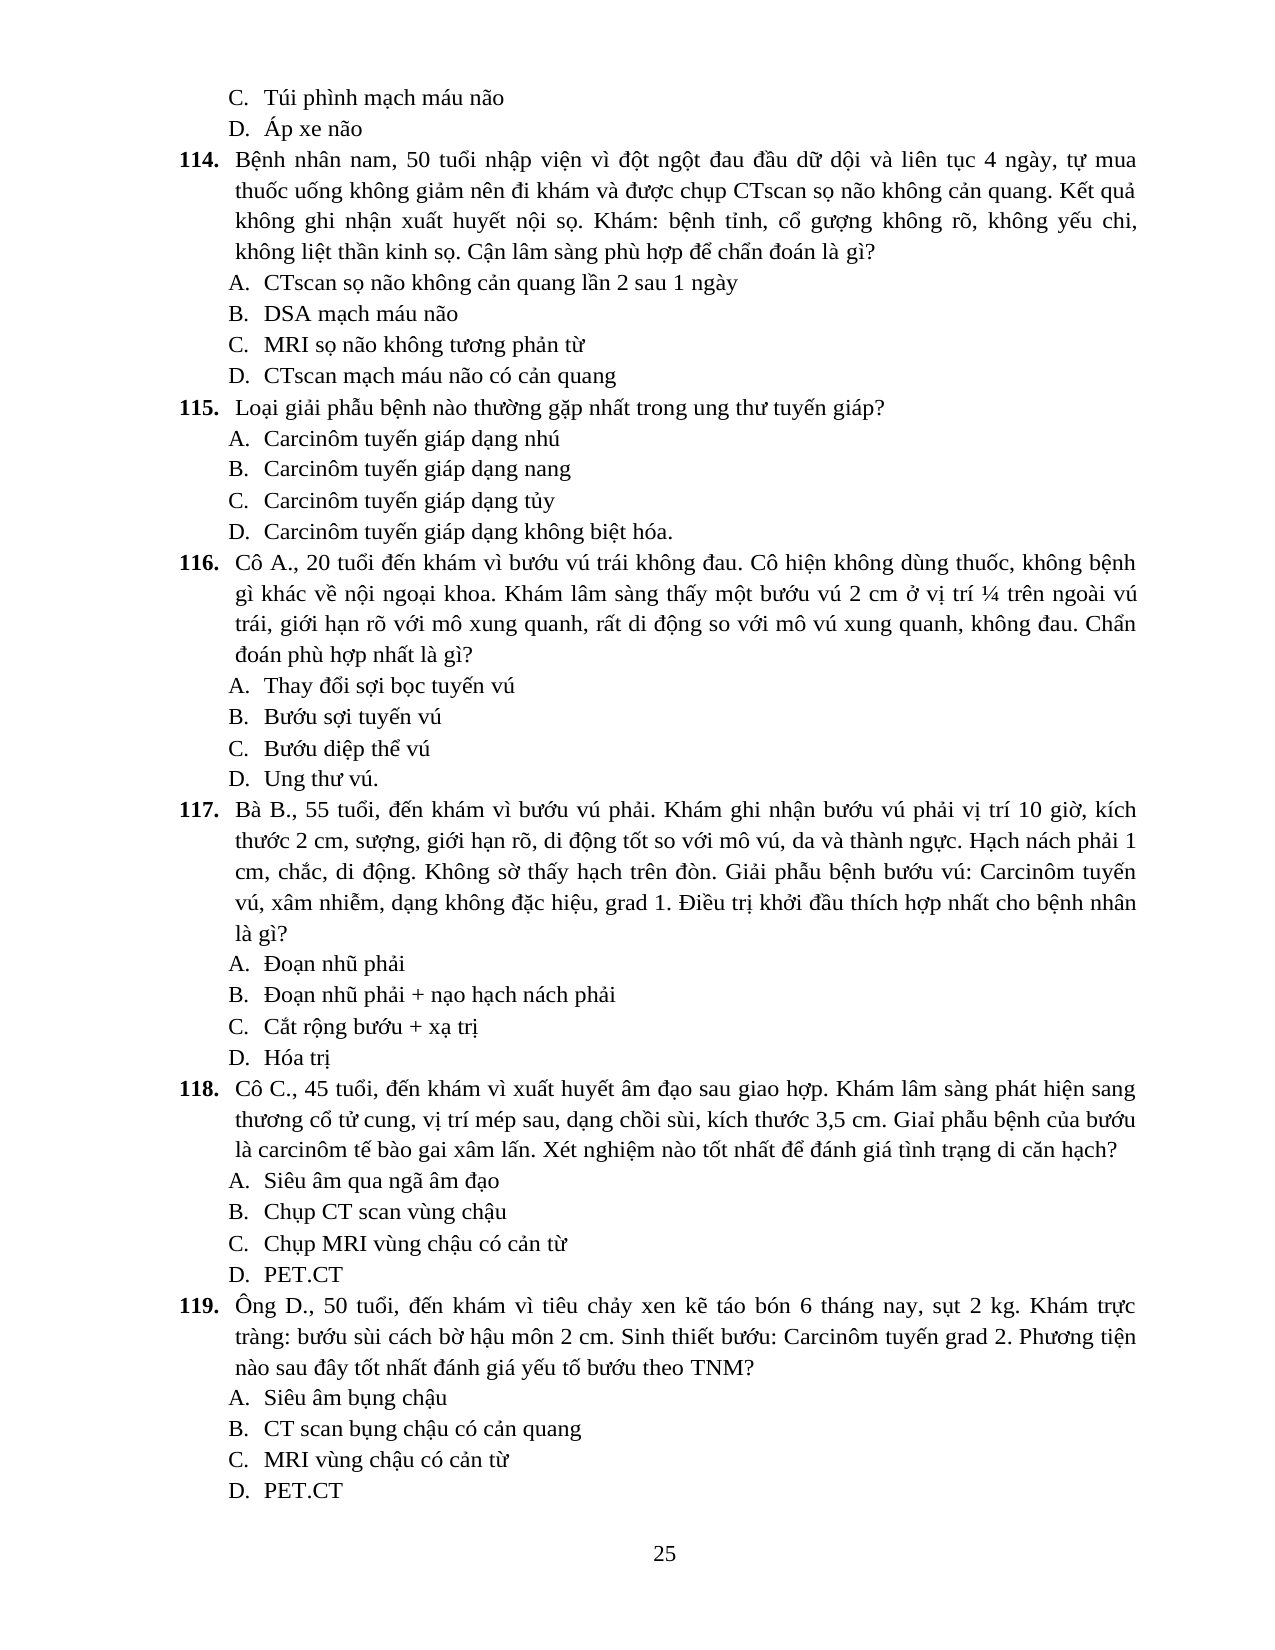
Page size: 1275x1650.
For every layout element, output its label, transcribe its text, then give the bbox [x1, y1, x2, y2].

list Chụp MRI vùng chậu có cản từ [228, 1229, 1148, 1256]
list Carcinôm tuyến giáp dạng không biệt hóa. [228, 518, 1148, 544]
list Áp xe não [228, 115, 1148, 141]
list Túi phình mạch máu não [228, 84, 1148, 110]
list Bệnh nhân nam, 50 tuổi nhập viện vì đột ngột đau đầu dữ dội và liên tục 4 ngày, tự mua thuốc uống không giảm nên đi khám và được chụp CTscan sọ não không cản quang. Kết quả không ghi nhận xuất huyết nội sọ. Khám: bệnh tỉnh, cổ gượng không rõ, không yếu chi, không liệt thần kinh sọ. Cận lâm sàng phù hợp để chẩn đoán là gì? [179, 146, 1137, 265]
list CT scan bụng chậu có cản quang [228, 1415, 1148, 1442]
list Bà B., 55 tuổi, đến khám vì bướu vú phải. Khám ghi nhận bướu vú phải vị trí 10 giờ, kích thước 2 cm, sượng, giới hạn rõ, di động tốt so với mô vú, da và thành ngực. Hạch nách phải 1 cm, chắc, di động. Không sờ thấy hạch trên đòn. Giải phẫu bệnh bướu vú: Carcinôm tuyến vú, xâm nhiễm, dạng không đặc hiệu, grad 1. Điều trị khởi đầu thích hợp nhất cho bệnh nhân là gì? [179, 797, 1137, 946]
subtitle PET.CT [228, 1261, 1148, 1287]
list CTscan mạch máu não có cản quang [228, 362, 1148, 389]
list DSA mạch máu não [228, 300, 1148, 327]
list Siêu âm bụng chậu [228, 1384, 1148, 1410]
list PET.CT [228, 1477, 1148, 1504]
list CTscan sọ não không cản quang lần 2 sau 1 ngày [228, 269, 1148, 296]
list Đoạn nhũ phải [228, 951, 1148, 977]
list Ung thư vú. [228, 766, 1148, 792]
list Bướu diệp thể vú [228, 734, 1148, 761]
subtitle Đoạn nhũ phải + nạo hạch nách phải [228, 982, 1148, 1008]
list Cô A., 20 tuổi đến khám vì bướu vú trái không đau. Cô hiện không dùng thuốc, không bệnh gì khác về nội ngoại khoa. Khám lâm sàng thấy một bướu vú 2 cm ở vị trí ¼ trên ngoài vú trái, giới hạn rõ với mô xung quanh, rất di động so với mô vú xung quanh, không đau. Chẩn đoán phù hợp nhất là gì? [179, 549, 1137, 668]
subtitle Carcinôm tuyến giáp dạng nhú [228, 424, 1148, 451]
list Carcinôm tuyến giáp dạng tủy [228, 487, 1148, 513]
list Chụp CT scan vùng chậu [228, 1198, 1148, 1225]
list Siêu âm qua ngã âm đạo [228, 1167, 1148, 1194]
list Loại giải phẫu bệnh nào thường gặp nhất trong ung thư tuyến giáp? [179, 393, 1148, 420]
subtitle MRI vùng chậu có cản từ [228, 1446, 1148, 1473]
list Cắt rộng bướu + xạ trị [228, 1013, 1148, 1039]
list Cô C., 45 tuổi, đến khám vì xuất huyết âm đạo sau giao hợp. Khám lâm sàng phát hiện sang thương cổ tử cung, vị trí mép sau, dạng chồi sùi, kích thước 3,5 cm. Giaỉ phẫu bệnh của bướu là carcinôm tế bào gai xâm lấn. Xét nghiệm nào tốt nhất để đánh giá tình trạng di căn hạch? [179, 1075, 1137, 1163]
list Thay đổi sợi bọc tuyến vú [228, 672, 1148, 698]
list Carcinôm tuyến giáp dạng nang [228, 456, 1148, 482]
list Ông D., 50 tuổi, đến khám vì tiêu chảy xen kẽ táo bón 6 tháng nay, sụt 2 kg. Khám trực tràng: bướu sùi cách bờ hậu môn 2 cm. Sinh thiết bướu: Carcinôm tuyến grad 2. Phương tiện nào sau đây tốt nhất đánh giá yếu tố bướu theo TNM? [179, 1292, 1137, 1380]
subtitle MRI sọ não không tương phản từ [228, 331, 1148, 358]
subtitle Bướu sợi tuyến vú [228, 703, 1148, 730]
list Hóa trị [228, 1044, 1148, 1070]
